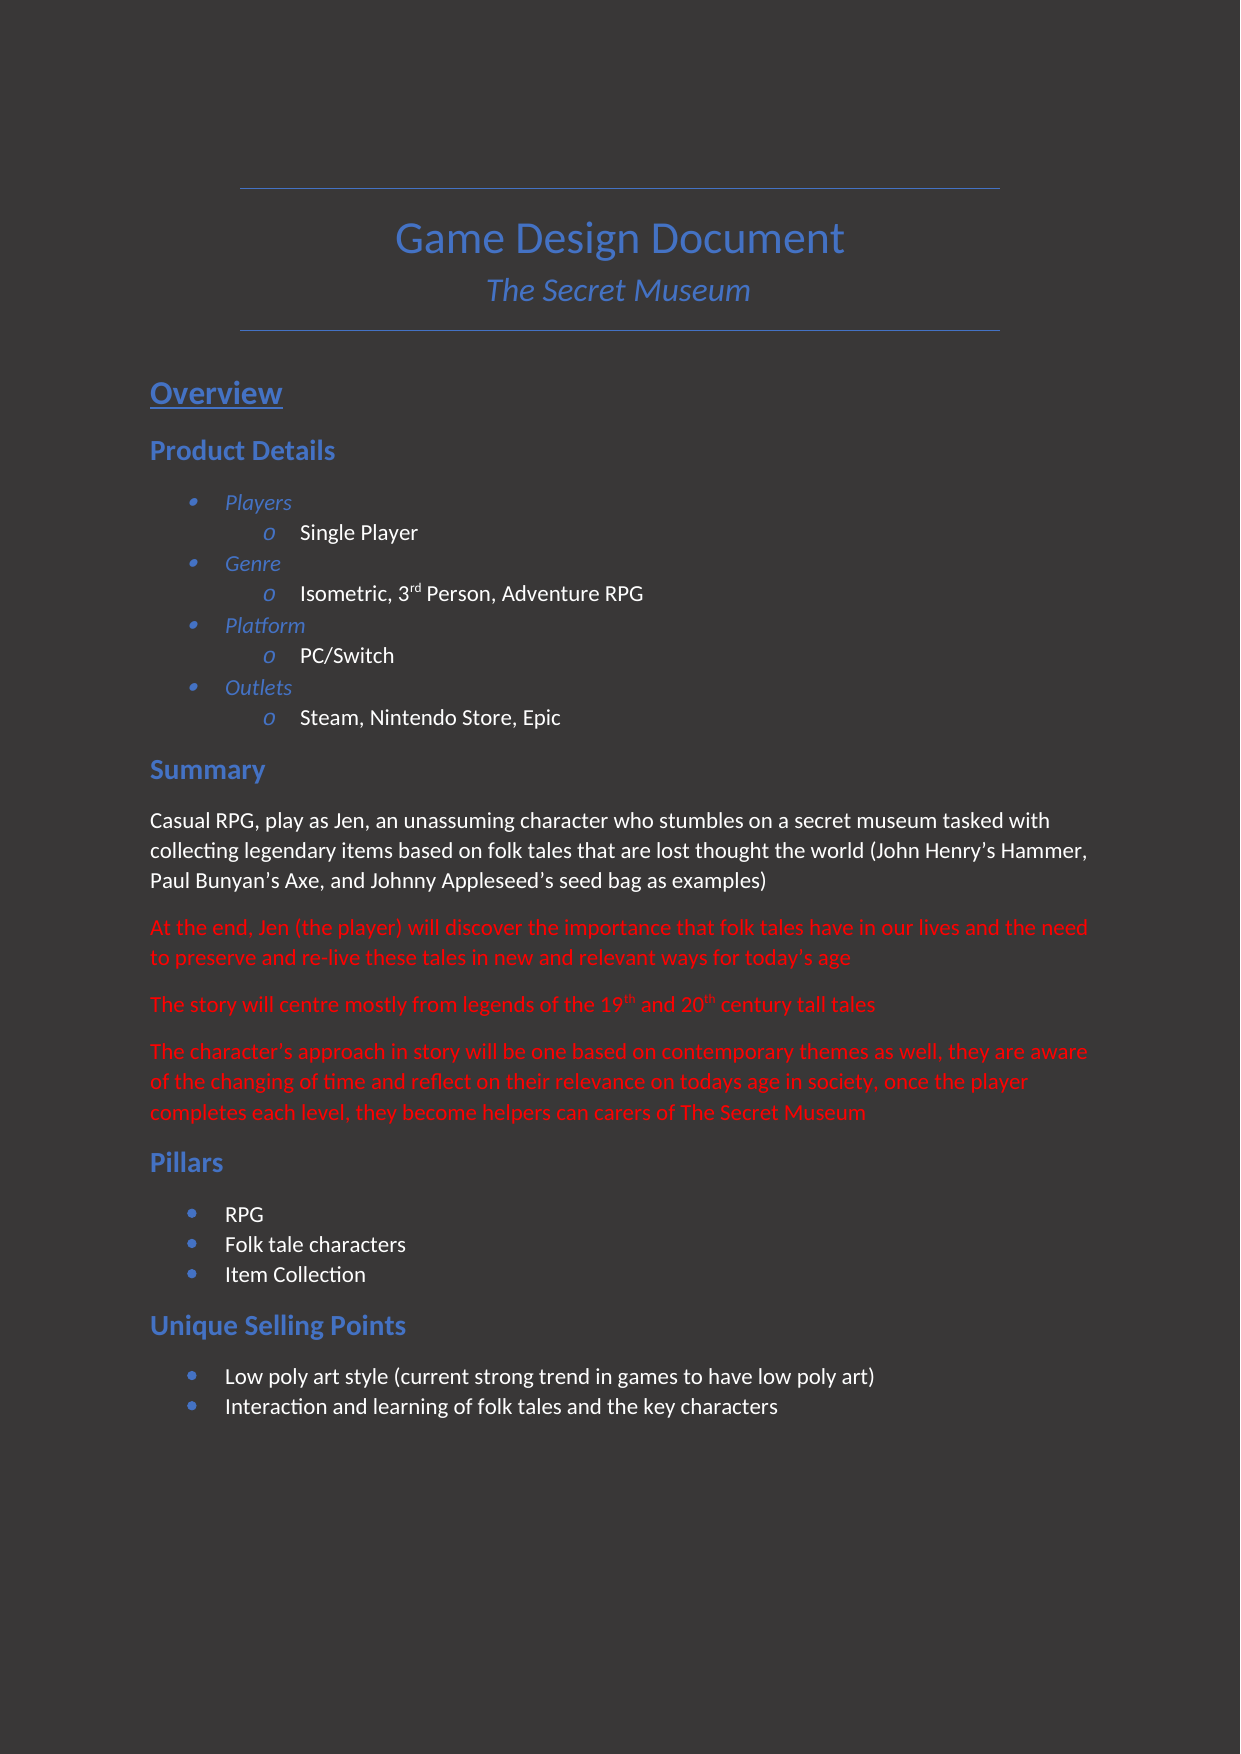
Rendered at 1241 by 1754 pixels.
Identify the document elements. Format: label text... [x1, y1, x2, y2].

list Players [187, 488, 1090, 516]
list Interaction and learning of folk tales and the key characters [187, 1392, 1090, 1420]
list Steam, Nintendo Store, Epic [262, 703, 1090, 732]
list PC/Switch [262, 641, 1090, 670]
text Unique Selling Points [150, 1307, 1090, 1343]
list Outlets [187, 673, 1090, 701]
text Overview [150, 372, 1090, 413]
list Isometric, 3rd Person, Adventure RPG [262, 579, 1090, 609]
list Genre [187, 549, 1090, 577]
text Summary [150, 751, 1090, 787]
text Casual RPG, play as Jen, an unassuming character who stumbles on a secret museum tasked with collecting legendary items based on folk tales that are lost thought the world (John Henry’s Hammer, Paul Bunyan’s Axe, and Johnny Appleseed’s seed bag as examples) [150, 806, 1090, 894]
text The story will centre mostly from legends of the 19th and 20th century tall tales [150, 990, 1090, 1018]
list Item Collection [187, 1260, 1090, 1288]
text At the end, Jen (the player) will discover the importance that folk tales have in our lives and the need to preserve and re-live these tales in new and relevant ways for today’s age [150, 913, 1090, 972]
list RPG [187, 1200, 1090, 1228]
text Game Design Document The Secret Museum [240, 189, 1000, 330]
text Pillars [150, 1144, 1090, 1180]
list Folk tale characters [187, 1230, 1090, 1258]
list Low poly art style (current strong trend in games to have low poly art) [187, 1362, 1090, 1390]
text Product Details [150, 432, 1090, 468]
text The character’s approach in story will be one based on contemporary themes as well, they are aware of the changing of time and reflect on their relevance on todays age in society, once the player completes each level, they become helpers can carers of The Secret Museum [150, 1037, 1090, 1126]
list Single Player [262, 518, 1090, 547]
list Platform [187, 611, 1090, 639]
